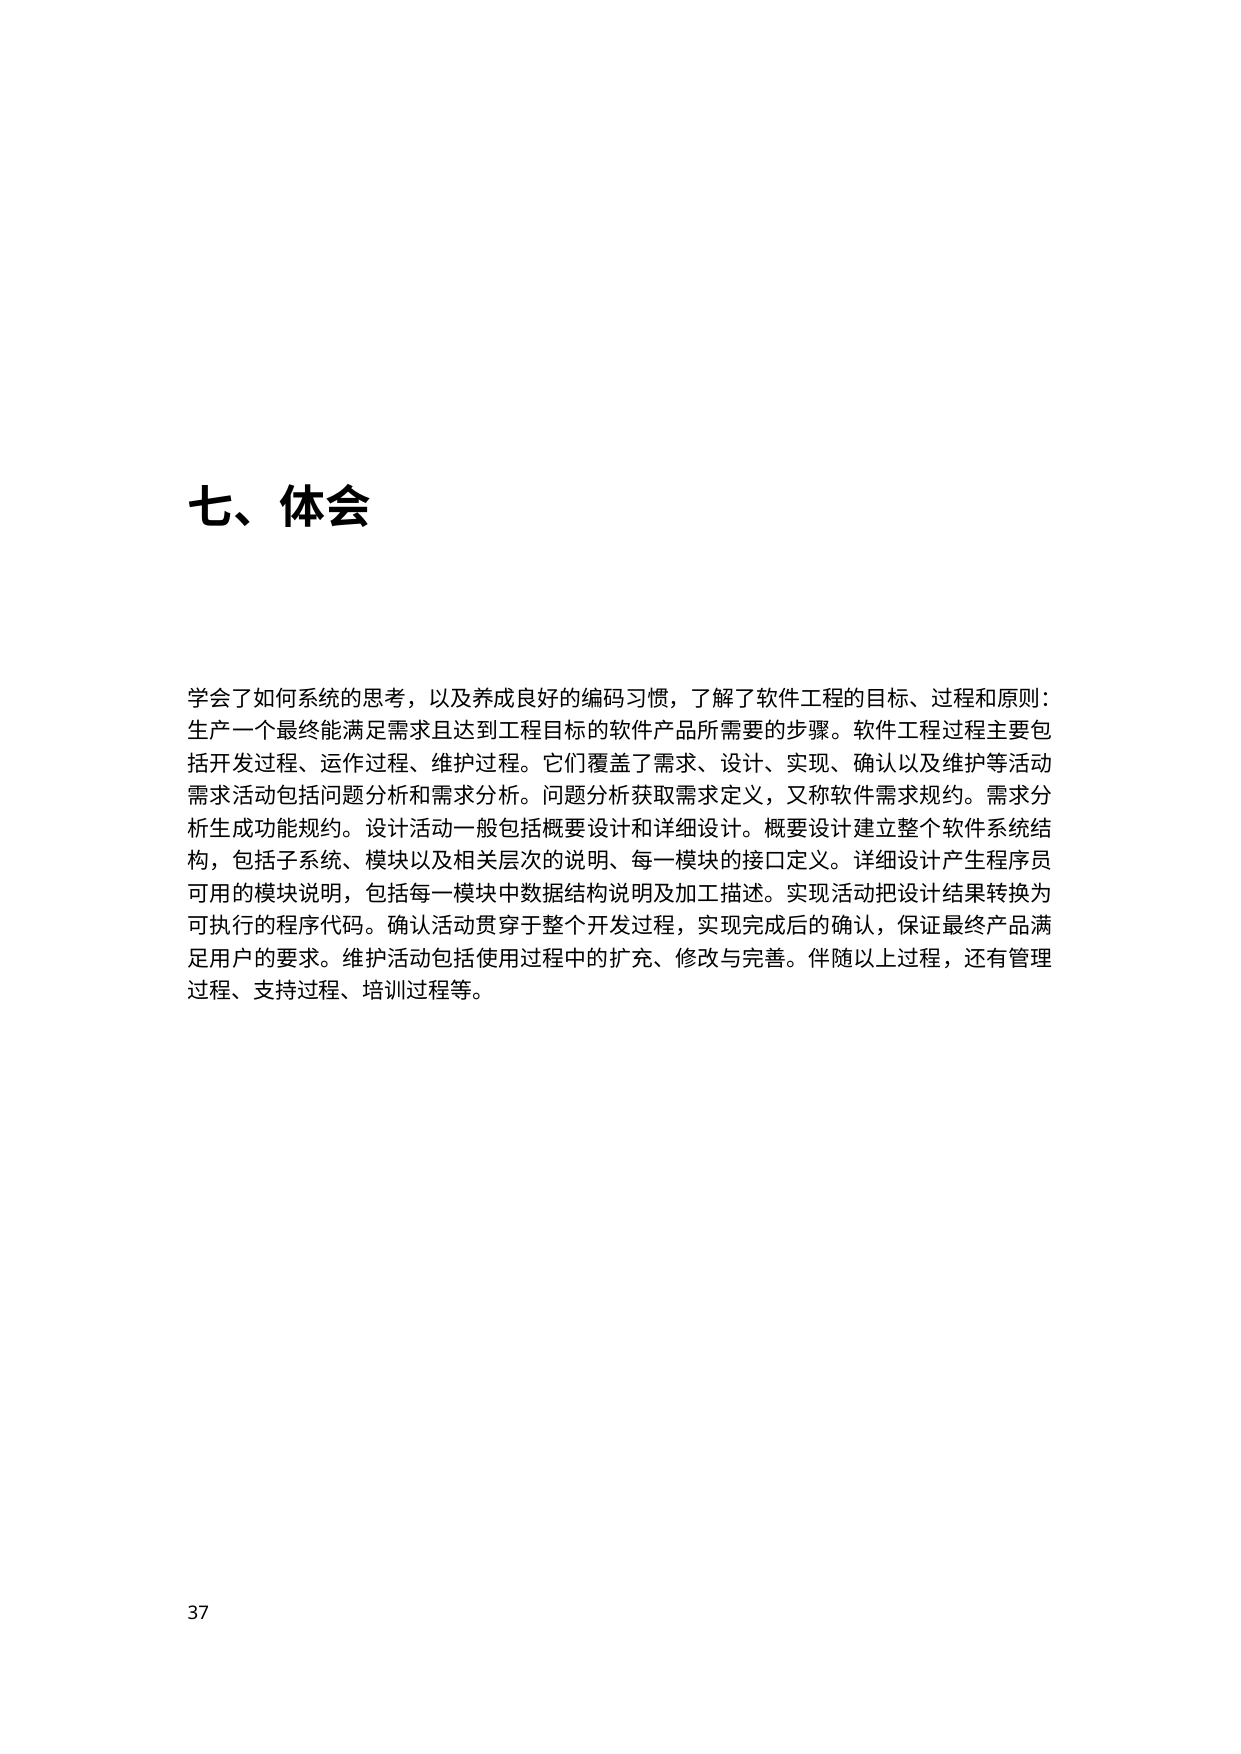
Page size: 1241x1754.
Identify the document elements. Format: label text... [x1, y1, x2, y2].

text 学会了如何系统的思考，以及养成良好的编码习惯，了解了软件工程的目标、过程和原则： [187, 681, 1053, 713]
text 生产一个最终能满足需求且达到工程目标的软件产品所需要的步骤。软件工程过程主要包括开发过程、运作过程、维护过程。它们覆盖了需求、设计、实现、确认以及维护等活动。需求活动包括问题分析和需求分析。问题分析获取需求定义，又称软件需求规约。需求分析生成功能规约。设计活动一般包括概要设计和详细设计。概要设计建立整个软件系统结构，包括子系统、模块以及相关层次的说明、每一模块的接口定义。详细设计产生程序员可用的模块说明，包括每一模块中数据结构说明及加工描述。实现活动把设计结果转换为可执行的程序代码。确认活动贯穿于整个开发过程，实现完成后的确认，保证最终产品满足用户的要求。维护活动包括使用过程中的扩充、修改与完善。伴随以上过程，还有管理过程、支持过程、培训过程等。 [187, 713, 1053, 1006]
subtitle 七、体会 [187, 455, 1053, 553]
